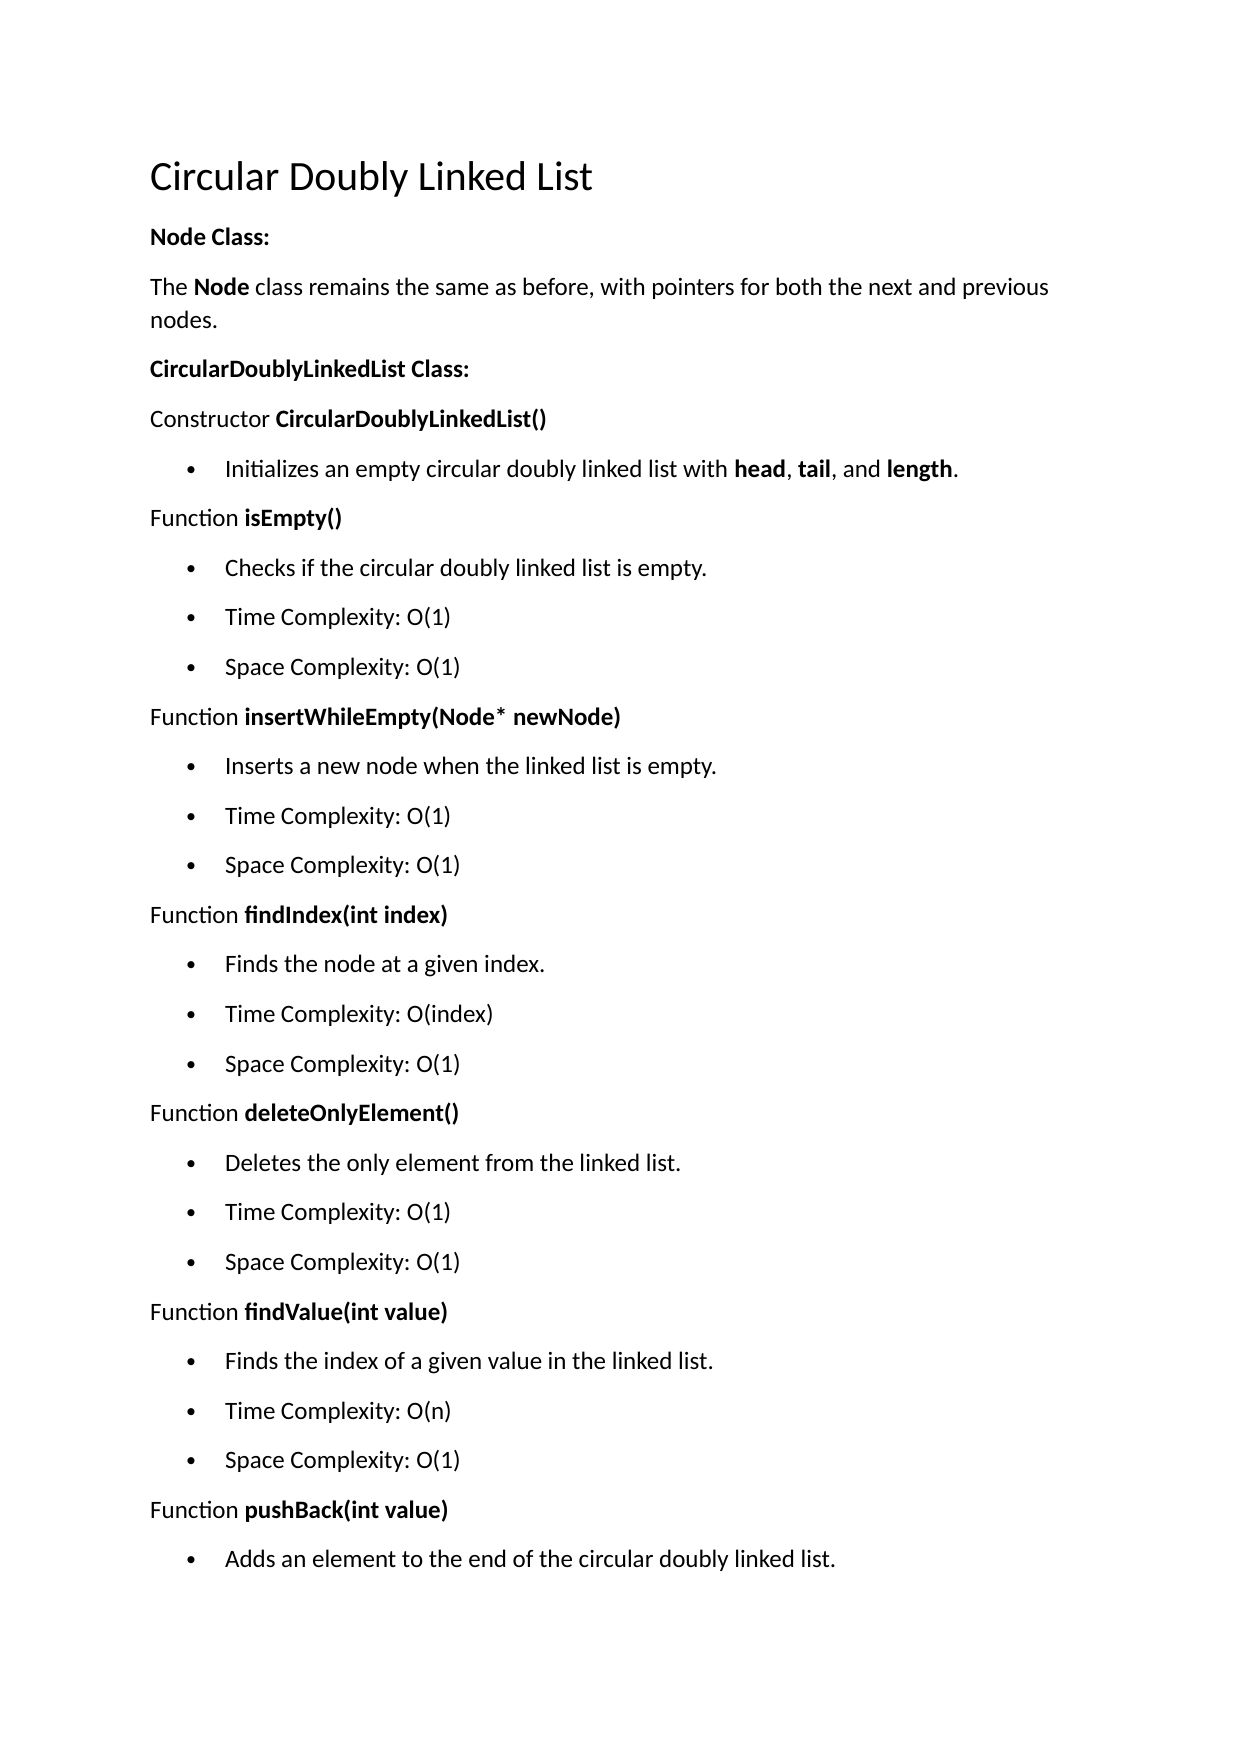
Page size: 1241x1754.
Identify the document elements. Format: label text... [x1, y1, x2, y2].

text Function deleteOnlyElement() [150, 1097, 1090, 1128]
list Time Complexity: O(1) [187, 602, 1090, 632]
text Circular Doubly Linked List [150, 150, 1090, 201]
text The Node class remains the same as before, with pointers for both the next and previous nodes. [150, 271, 1090, 334]
list Time Complexity: O(index) [187, 998, 1090, 1029]
list Initializes an empty circular doubly linked list with head, tail, and length. [187, 453, 1090, 483]
text Function pushBack(int value) [150, 1494, 1090, 1524]
text Function isEmpty() [150, 502, 1090, 533]
text Function findValue(int value) [150, 1296, 1090, 1326]
list Finds the index of a given value in the linked list. [187, 1345, 1090, 1376]
list Time Complexity: O(1) [187, 1197, 1090, 1227]
text CircularDoublyLinkedList Class: [150, 354, 1090, 384]
list Adds an element to the end of the circular doubly linked list. [187, 1544, 1090, 1574]
text Constructor CircularDoublyLinkedList() [150, 403, 1090, 434]
list Time Complexity: O(n) [187, 1395, 1090, 1425]
list Space Complexity: O(1) [187, 1048, 1090, 1078]
list Checks if the circular doubly linked list is empty. [187, 552, 1090, 582]
text Function findIndex(int index) [150, 899, 1090, 929]
list Space Complexity: O(1) [187, 849, 1090, 880]
list Finds the node at a given index. [187, 949, 1090, 979]
list Deletes the only element from the linked list. [187, 1147, 1090, 1177]
list Inserts a new node when the linked list is empty. [187, 750, 1090, 781]
list Space Complexity: O(1) [187, 1246, 1090, 1277]
list Space Complexity: O(1) [187, 651, 1090, 682]
list Space Complexity: O(1) [187, 1444, 1090, 1475]
list Time Complexity: O(1) [187, 800, 1090, 830]
text Function insertWhileEmpty(Node* newNode) [150, 701, 1090, 731]
text Node Class: [150, 222, 1090, 252]
